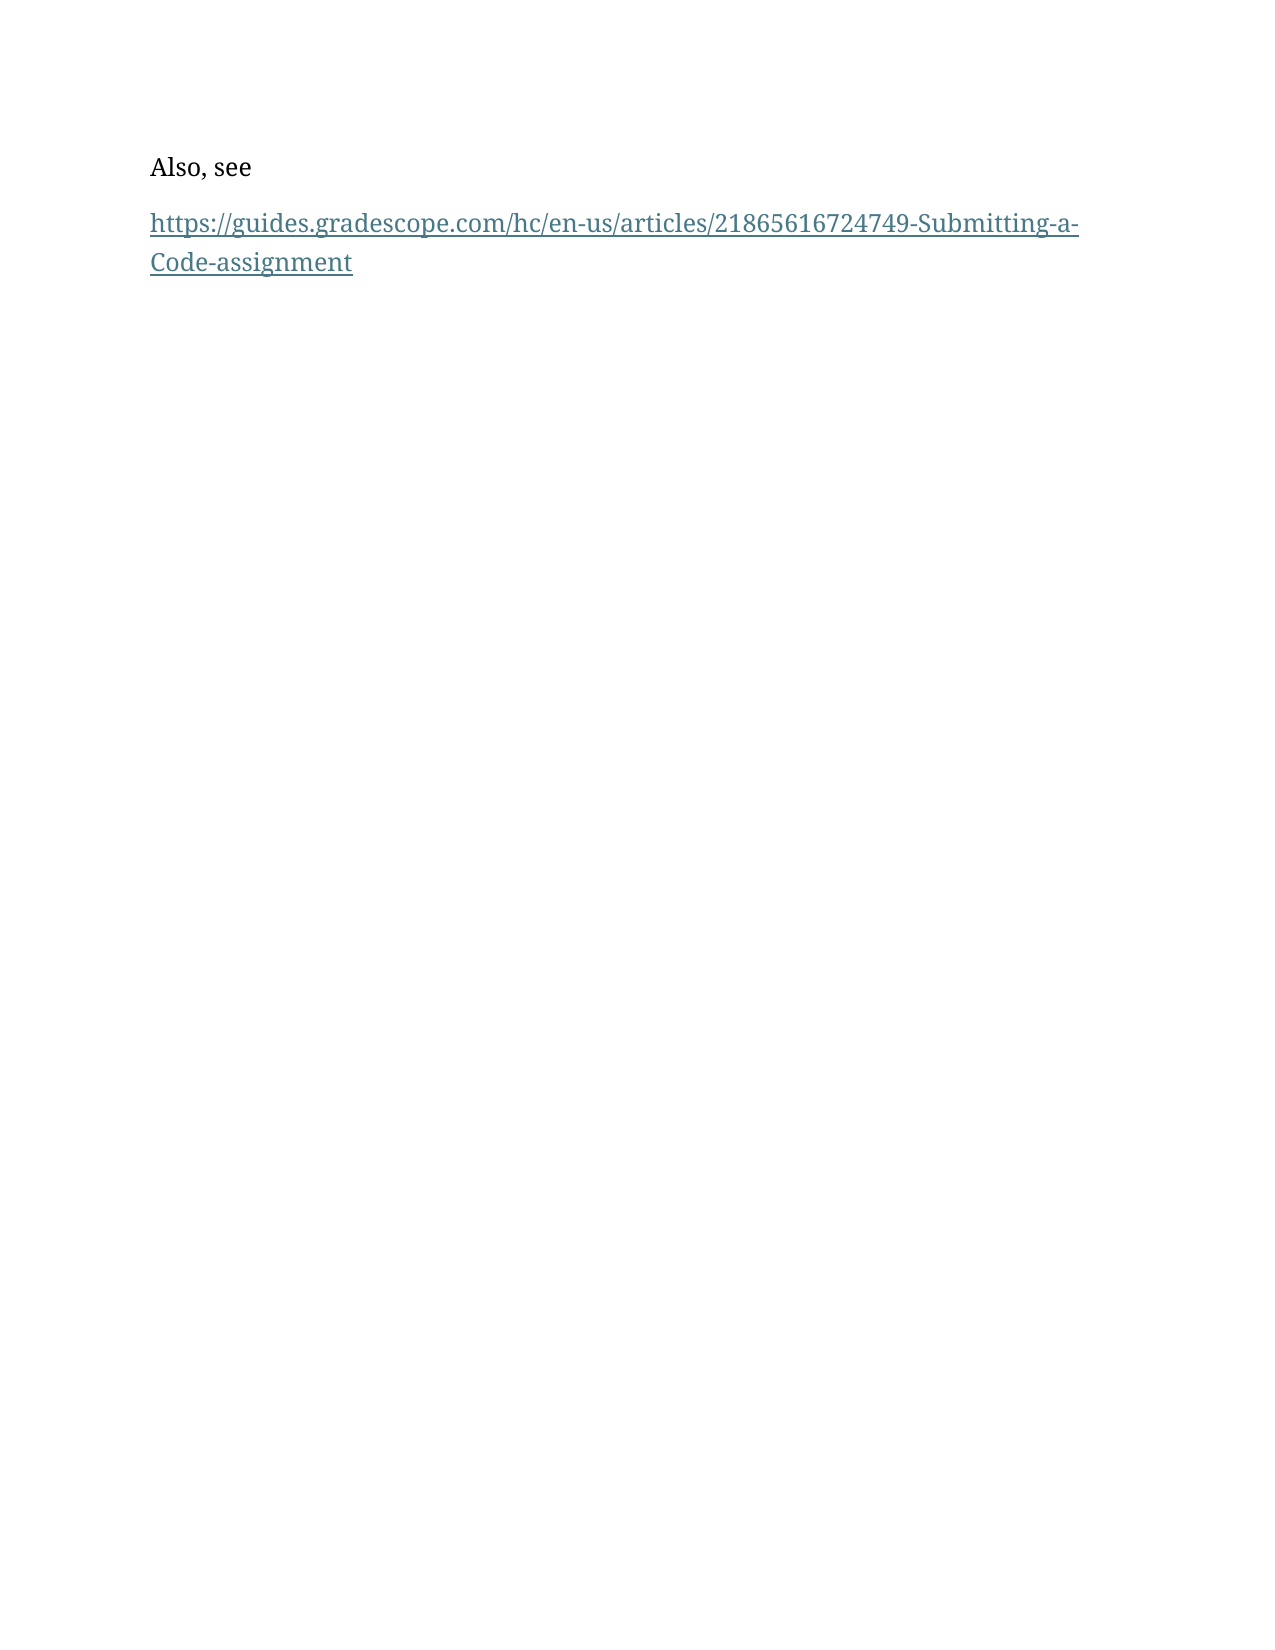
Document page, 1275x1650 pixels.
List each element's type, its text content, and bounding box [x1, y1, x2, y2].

text https://guides.gradescope.com/hc/en-us/articles/21865616724749-Submitting-a-Code-assignment [150, 206, 1125, 279]
text Also, see [150, 150, 1125, 184]
